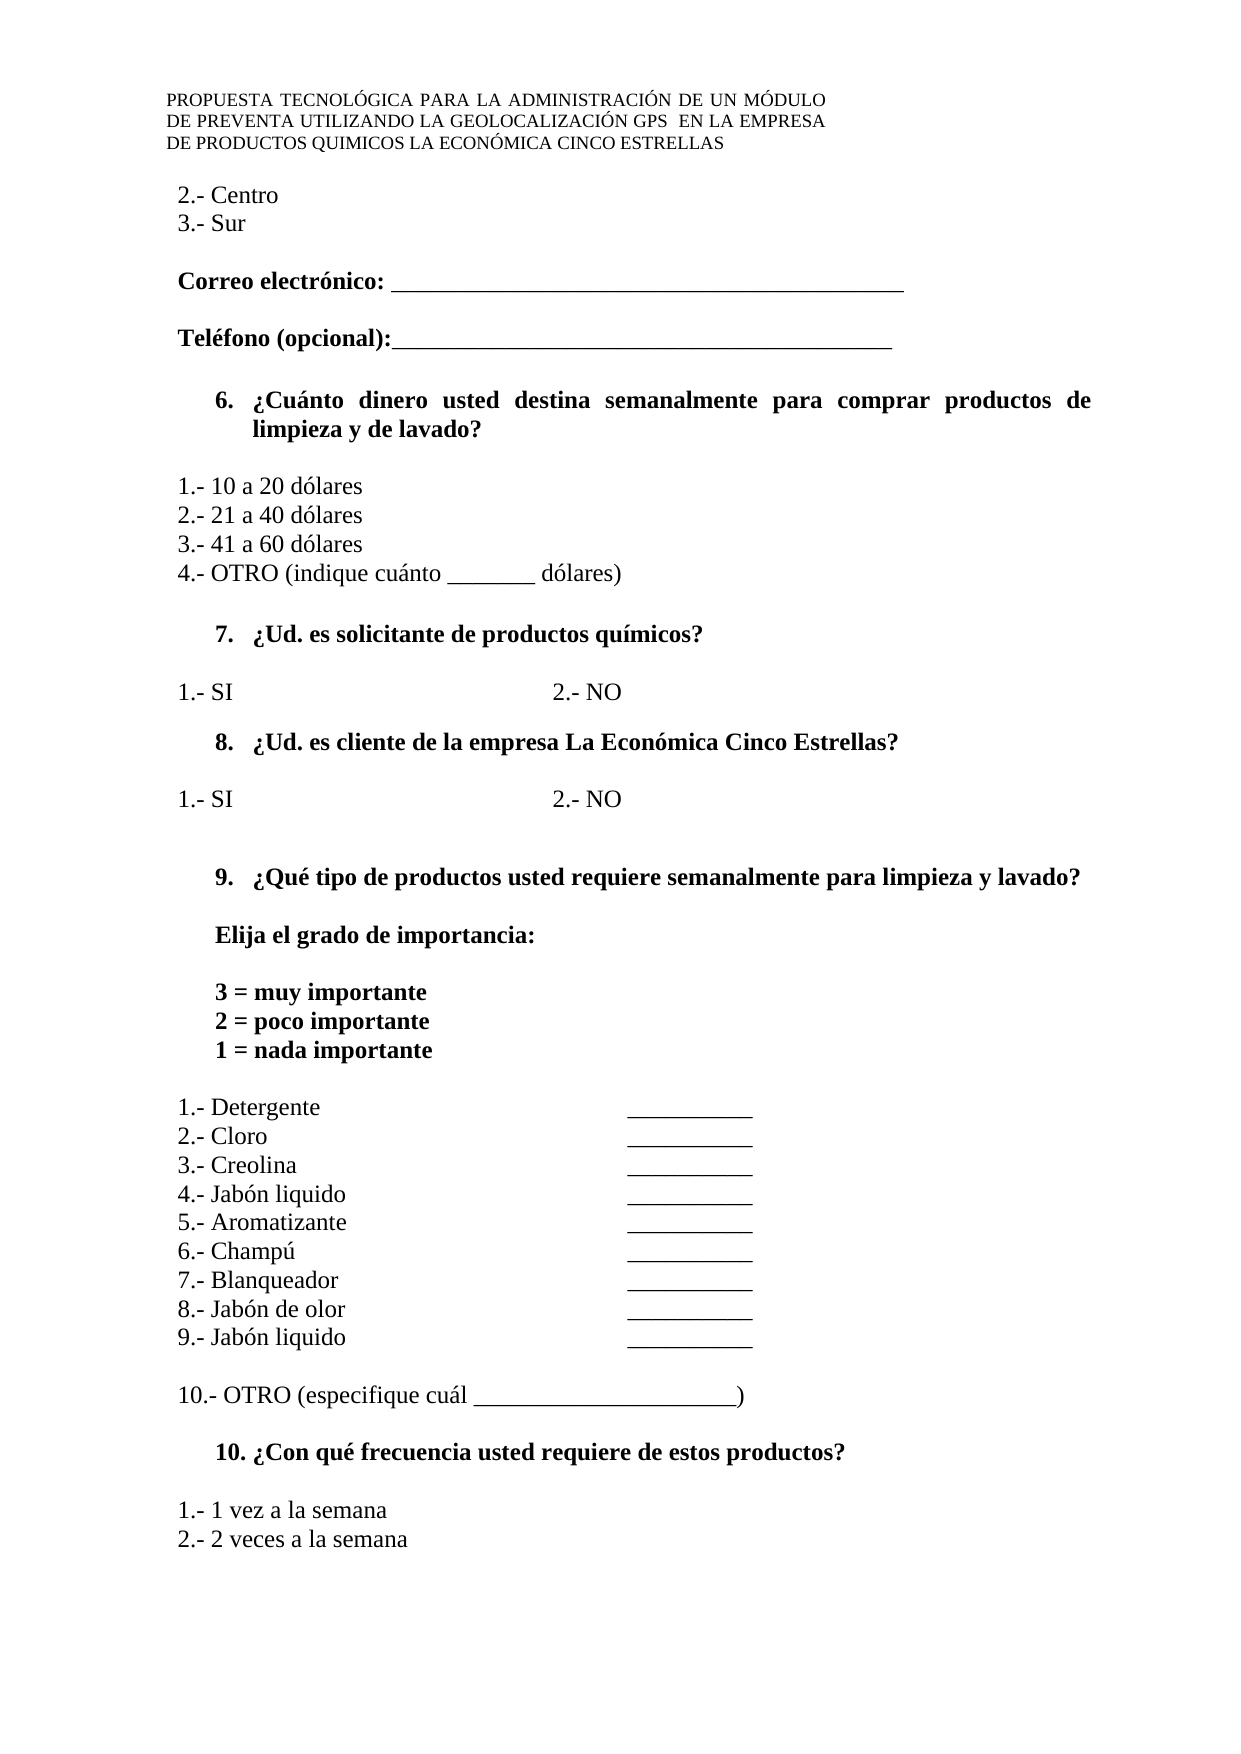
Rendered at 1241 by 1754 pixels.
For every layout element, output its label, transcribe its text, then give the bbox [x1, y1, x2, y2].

text 1.- SI 2.- NO [177, 677, 1092, 706]
text Teléfono (opcional):________________________________________ [177, 323, 1092, 352]
text 3.- Sur [177, 208, 1092, 237]
text 1.- SI 2.- NO [177, 784, 1092, 813]
text 2 = poco importante [215, 1006, 1092, 1035]
text 9.- Jabón liquido __________ [177, 1322, 1092, 1351]
text Correo electrónico: _________________________________________ [177, 266, 1092, 295]
list ¿Qué tipo de productos usted requiere semanalmente para limpieza y lavado? [215, 862, 1092, 891]
text Elija el grado de importancia: [215, 920, 1092, 949]
text 3.- Creolina __________ [177, 1150, 1092, 1179]
text 10.- OTRO (especifique cuál _____________________) [177, 1380, 1092, 1409]
text 2.- 21 a 40 dólares [177, 500, 1092, 529]
text 2.- Cloro __________ [177, 1121, 1092, 1150]
text 2.- Centro [177, 180, 1092, 208]
text 3 = muy importante [215, 977, 1092, 1006]
text 5.- Aromatizante __________ [177, 1207, 1092, 1236]
text 4.- Jabón liquido __________ [177, 1179, 1092, 1207]
text 6.- Champú __________ [177, 1236, 1092, 1265]
list ¿Ud. es cliente de la empresa La Económica Cinco Estrellas? [215, 727, 1092, 755]
list ¿Con qué frecuencia usted requiere de estos productos? [215, 1437, 1092, 1466]
text 4.- OTRO (indique cuánto _______ dólares) [177, 558, 1092, 586]
text 1 = nada importante [215, 1035, 1092, 1064]
text 2.- 2 veces a la semana [177, 1524, 1092, 1552]
list ¿Cuánto dinero usted destina semanalmente para comprar productos de limpieza y de lavado? [215, 385, 1092, 443]
text 1.- Detergente __________ [177, 1092, 1092, 1121]
text 3.- 41 a 60 dólares [177, 529, 1092, 558]
text 8.- Jabón de olor __________ [177, 1294, 1092, 1322]
text 1.- 1 vez a la semana [177, 1495, 1092, 1524]
text 7.- Blanqueador __________ [177, 1265, 1092, 1294]
text 1.- 10 a 20 dólares [177, 471, 1092, 500]
list ¿Ud. es solicitante de productos químicos? [215, 619, 1092, 648]
